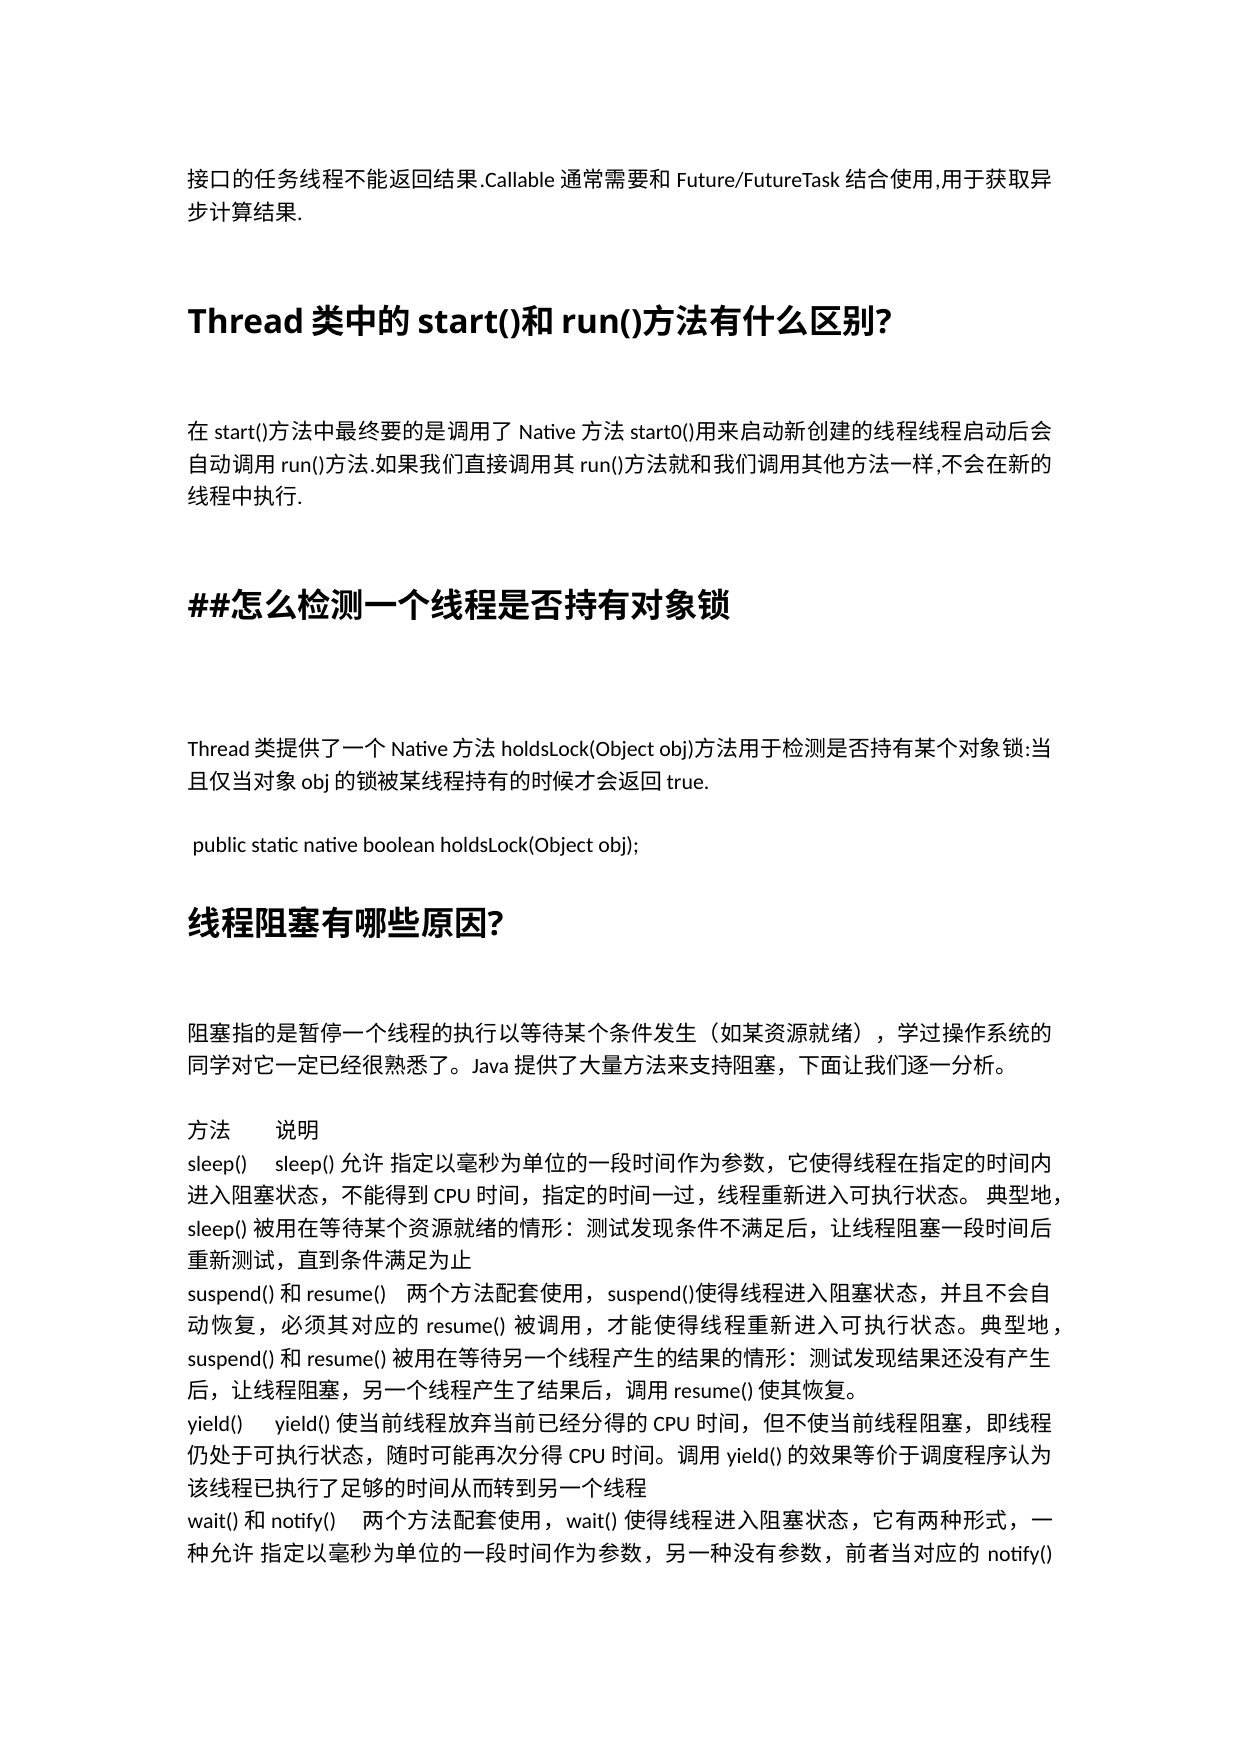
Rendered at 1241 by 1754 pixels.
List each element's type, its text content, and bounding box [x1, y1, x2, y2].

subtitle Thread类中的start()和run()方法有什么区别? [187, 287, 1053, 352]
text public static native boolean holdsLock(Object obj); [187, 828, 1053, 861]
text 方法 说明 [187, 1113, 1053, 1145]
text suspend() 和 resume() 两个方法配套使用，suspend()使得线程进入阻塞状态，并且不会自动恢复，必须其对应的resume() 被调用，才能使得线程重新进入可执行状态。典型地，suspend() 和 resume() 被用在等待另一个线程产生的结果的情形：测试发现结果还没有产生后，让线程阻塞，另一个线程产生了结果后，调用 resume() 使其恢复。 [187, 1275, 1053, 1405]
text Thread类提供了一个Native方法holdsLock(Object obj)方法用于检测是否持有某个对象锁:当且仅当对象obj的锁被某线程持有的时候才会返回true. [187, 731, 1053, 796]
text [187, 1503, 1053, 1568]
text 阻塞指的是暂停一个线程的执行以等待某个条件发生（如某资源就绪），学过操作系统的同学对它一定已经很熟悉了。Java 提供了大量方法来支持阻塞，下面让我们逐一分析。 [187, 1015, 1053, 1080]
text yield() yield() 使当前线程放弃当前已经分得的CPU 时间，但不使当前线程阻塞，即线程仍处于可执行状态，随时可能再次分得 CPU 时间。调用 yield() 的效果等价于调度程序认为该线程已执行了足够的时间从而转到另一个线程 [187, 1405, 1053, 1503]
subtitle ##怎么检测一个线程是否持有对象锁 [187, 571, 1053, 636]
subtitle 线程阻塞有哪些原因? [187, 888, 1053, 953]
text 在start()方法中最终要的是调用了Native方法start0()用来启动新创建的线程线程启动后会自动调用run()方法.如果我们直接调用其run()方法就和我们调用其他方法一样,不会在新的线程中执行. [187, 414, 1053, 511]
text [187, 162, 1053, 227]
text sleep() sleep() 允许 指定以毫秒为单位的一段时间作为参数，它使得线程在指定的时间内进入阻塞状态，不能得到CPU 时间，指定的时间一过，线程重新进入可执行状态。 典型地，sleep() 被用在等待某个资源就绪的情形：测试发现条件不满足后，让线程阻塞一段时间后重新测试，直到条件满足为止 [187, 1145, 1053, 1275]
